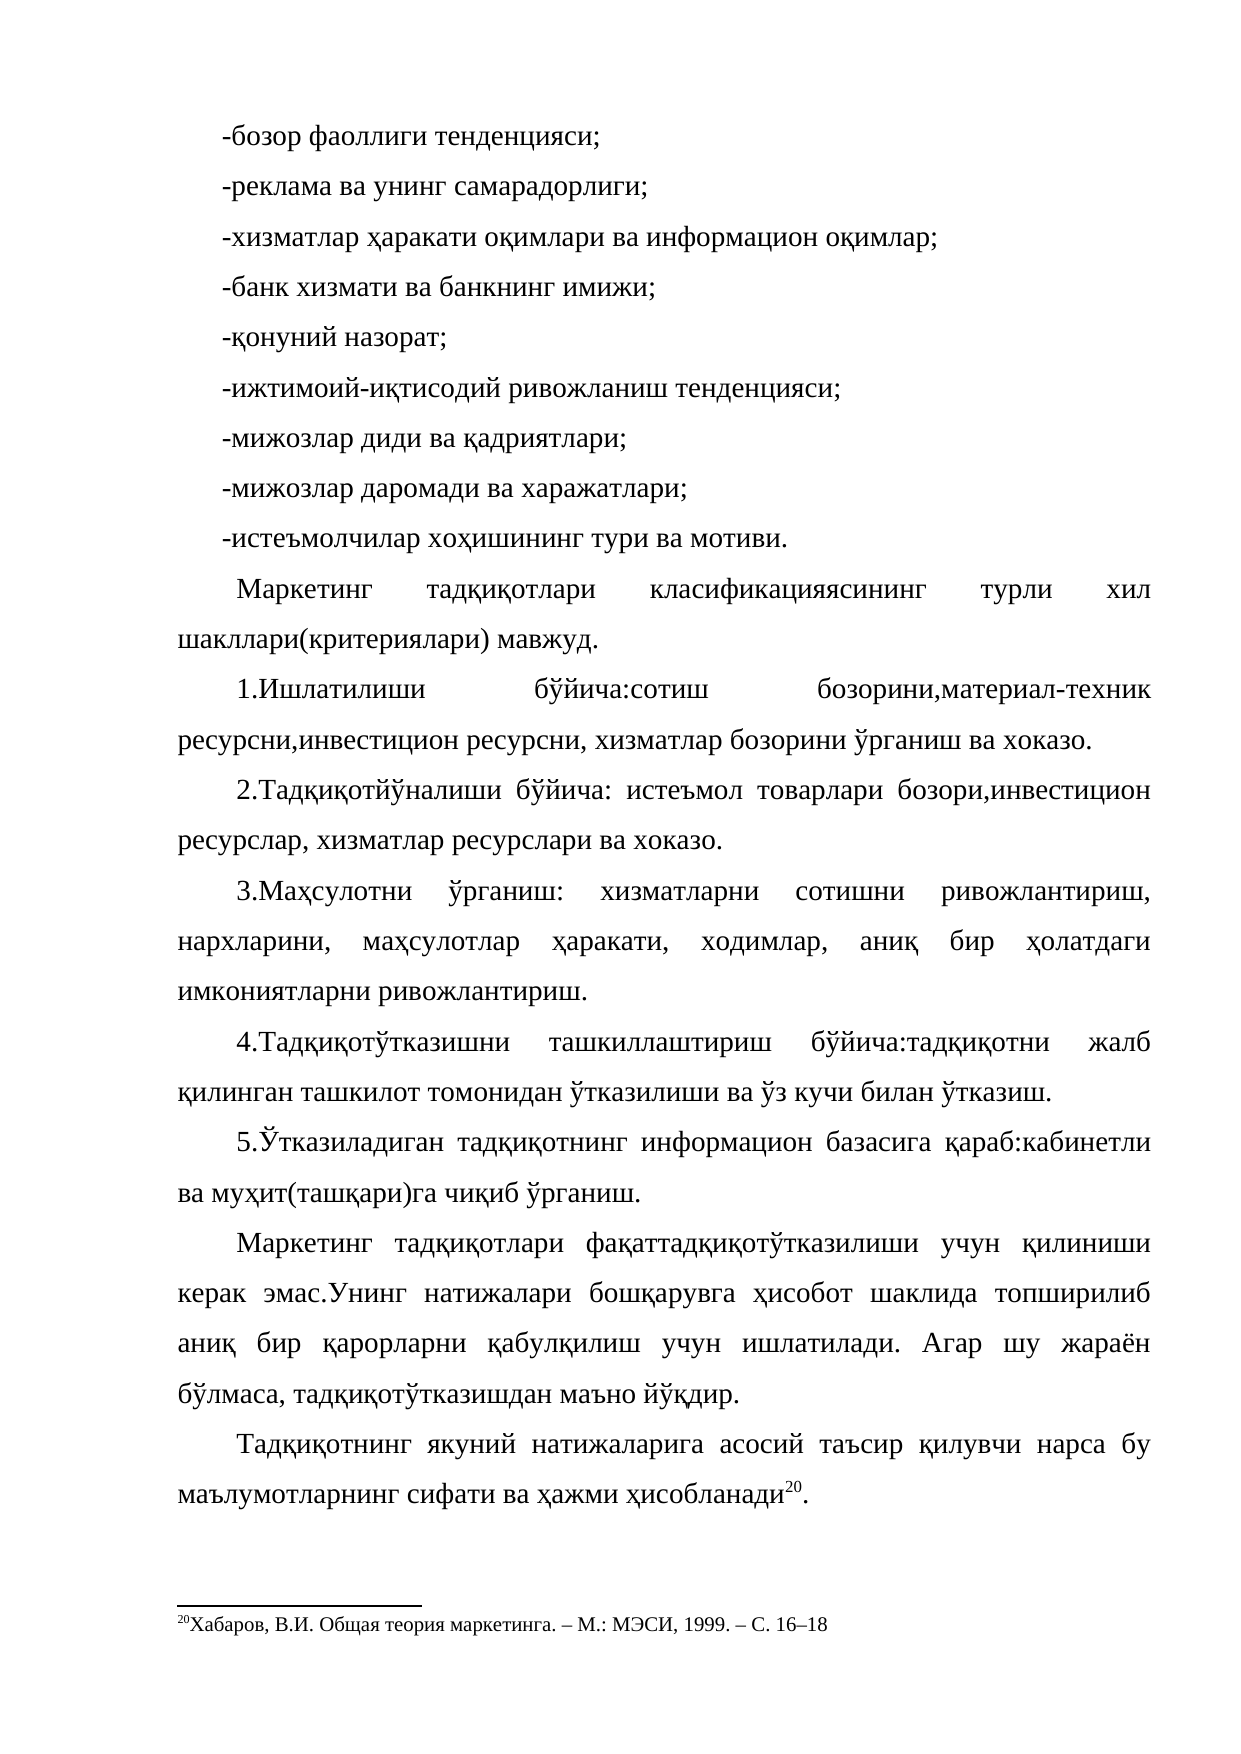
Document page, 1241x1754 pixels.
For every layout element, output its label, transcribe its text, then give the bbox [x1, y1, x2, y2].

list -бозор фаоллиги тенденцияси; [148, 118, 1152, 152]
list 1.Ишлатилиши бўйича:сотиш бозорини,материал-техник ресурсни,инвестицион ресурсни, хизматлар бозорини ўрганиш ва хоказо. [177, 672, 1152, 755]
list -истеъмолчилар хоҳишининг тури ва мотиви. [148, 521, 1152, 554]
list Маркетинг тадқиқотлари фақаттадқиқотўтказилиши учун қилиниши керак эмас.Унинг натижалари бошқарувга ҳисобот шаклида топширилиб аниқ бир қарорларни қабулқилиш учун ишлатилади. Агар шу жараён бўлмаса, тадқиқотўтказишдан маъно йўқдир. [177, 1225, 1152, 1409]
list -ижтимоий-иқтисодий ривожланиш тенденцияси; [148, 370, 1152, 403]
list 4.Тадқиқотўтказишни ташкиллаштириш бўйича:тадқиқотни жалб қилинган ташкилот томонидан ўтказилиши ва ўз кучи билан ўтказиш. [177, 1024, 1152, 1108]
list 5.Ўтказиладиган тадқиқотнинг информацион базасига қараб:кабинетли ва муҳит(ташқари)га чиқиб ўрганиш. [177, 1124, 1152, 1208]
list -банк хизмати ва банкнинг имижи; [148, 269, 1152, 303]
list 2.Тадқиқотйўналиши бўйича: истеъмол товарлари бозори,инвестицион ресурслар, хизматлар ресурслари ва хоказо. [177, 772, 1152, 856]
list 3.Маҳсулотни ўрганиш: хизматларни сотишни ривожлантириш, нархларини, маҳсулотлар ҳаракати, ходимлар, аниқ бир ҳолатдаги имкониятларни ривожлантириш. [177, 873, 1152, 1007]
list -хизматлар ҳаракати оқимлари ва информацион оқимлар; [148, 219, 1152, 252]
list Тадқиқотнинг якуний натижаларига асосий таъсир қилувчи нарса бу маълумотларнинг сифати ва ҳажми ҳисобланади. [177, 1426, 1152, 1510]
list -қонуний назорат; [148, 319, 1152, 353]
list -реклама ва унинг самарадорлиги; [148, 168, 1152, 202]
list Маркетинг тадқиқотлари класификацияясининг турли хил шакллари(критериялари) мавжуд. [177, 571, 1152, 655]
list -мижозлар диди ва қадриятлари; [148, 420, 1152, 453]
list -мижозлар даромади ва харажатлари; [148, 470, 1152, 504]
